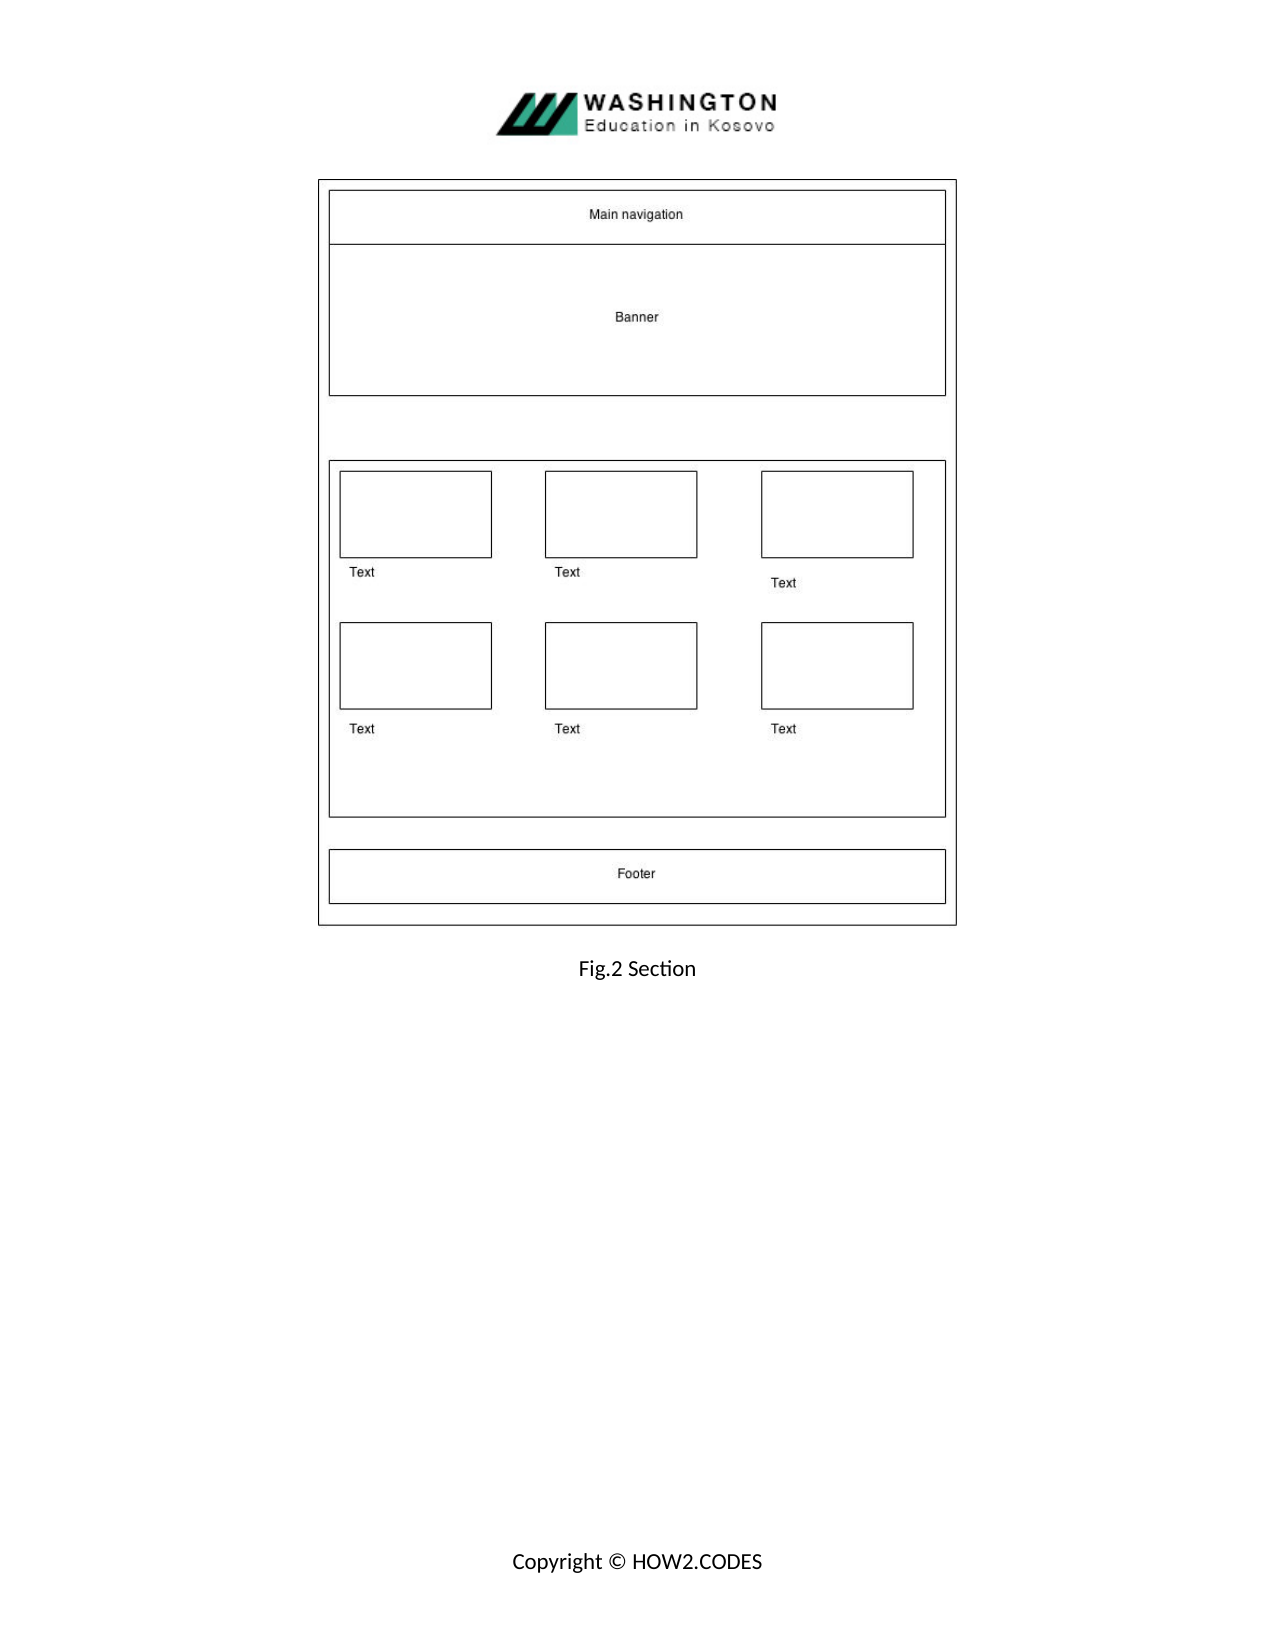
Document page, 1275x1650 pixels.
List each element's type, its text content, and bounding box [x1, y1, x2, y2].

picture [318, 179, 958, 929]
text Fig.2 Section [150, 954, 1125, 982]
picture [487, 75, 789, 152]
